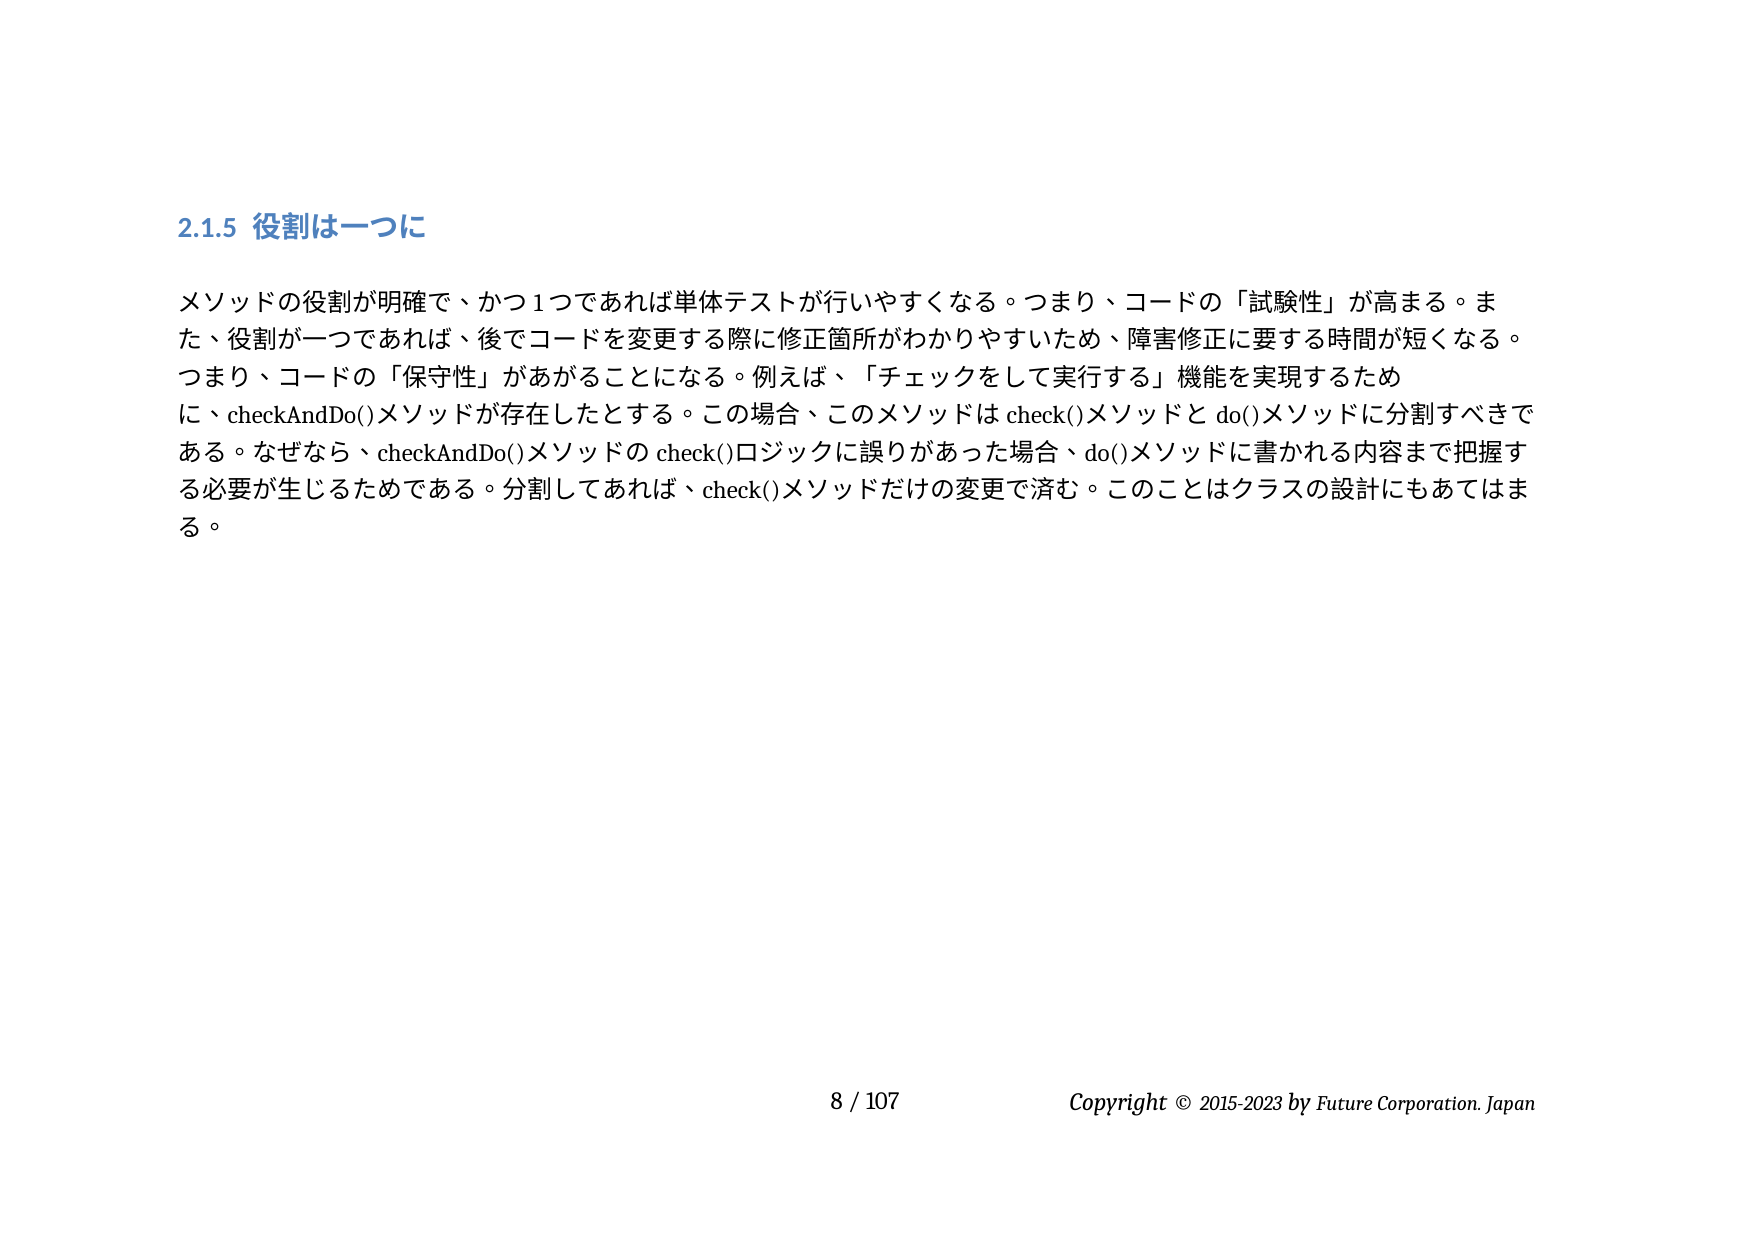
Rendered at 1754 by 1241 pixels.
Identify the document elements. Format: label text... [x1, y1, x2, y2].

subtitle 役割は一つに [177, 189, 1547, 264]
text メソッドの役割が明確で、かつ 1 つであれば単体テストが行いやすくなる。つまり、コードの「試験性」が高まる。また、役割が一つであれば、後でコードを変更する際に修正箇所がわかりやすいため、障害修正に要する時間が短くなる。つまり、コードの「保守性」があがることになる。例えば、「チェックをして実行する」機能を実現するために、checkAndDo()メソッドが存在したとする。この場合、このメソッドは check()メソッドと do()メソッドに分割すべきである。なぜなら、checkAndDo()メソッドの check()ロジックに誤りがあった場合、do()メソッドに書かれる内容まで把握する必要が生じるためである。分割してあれば、check()メソッドだけの変更で済む。このことはクラスの設計にもあてはまる。 [177, 283, 1547, 545]
